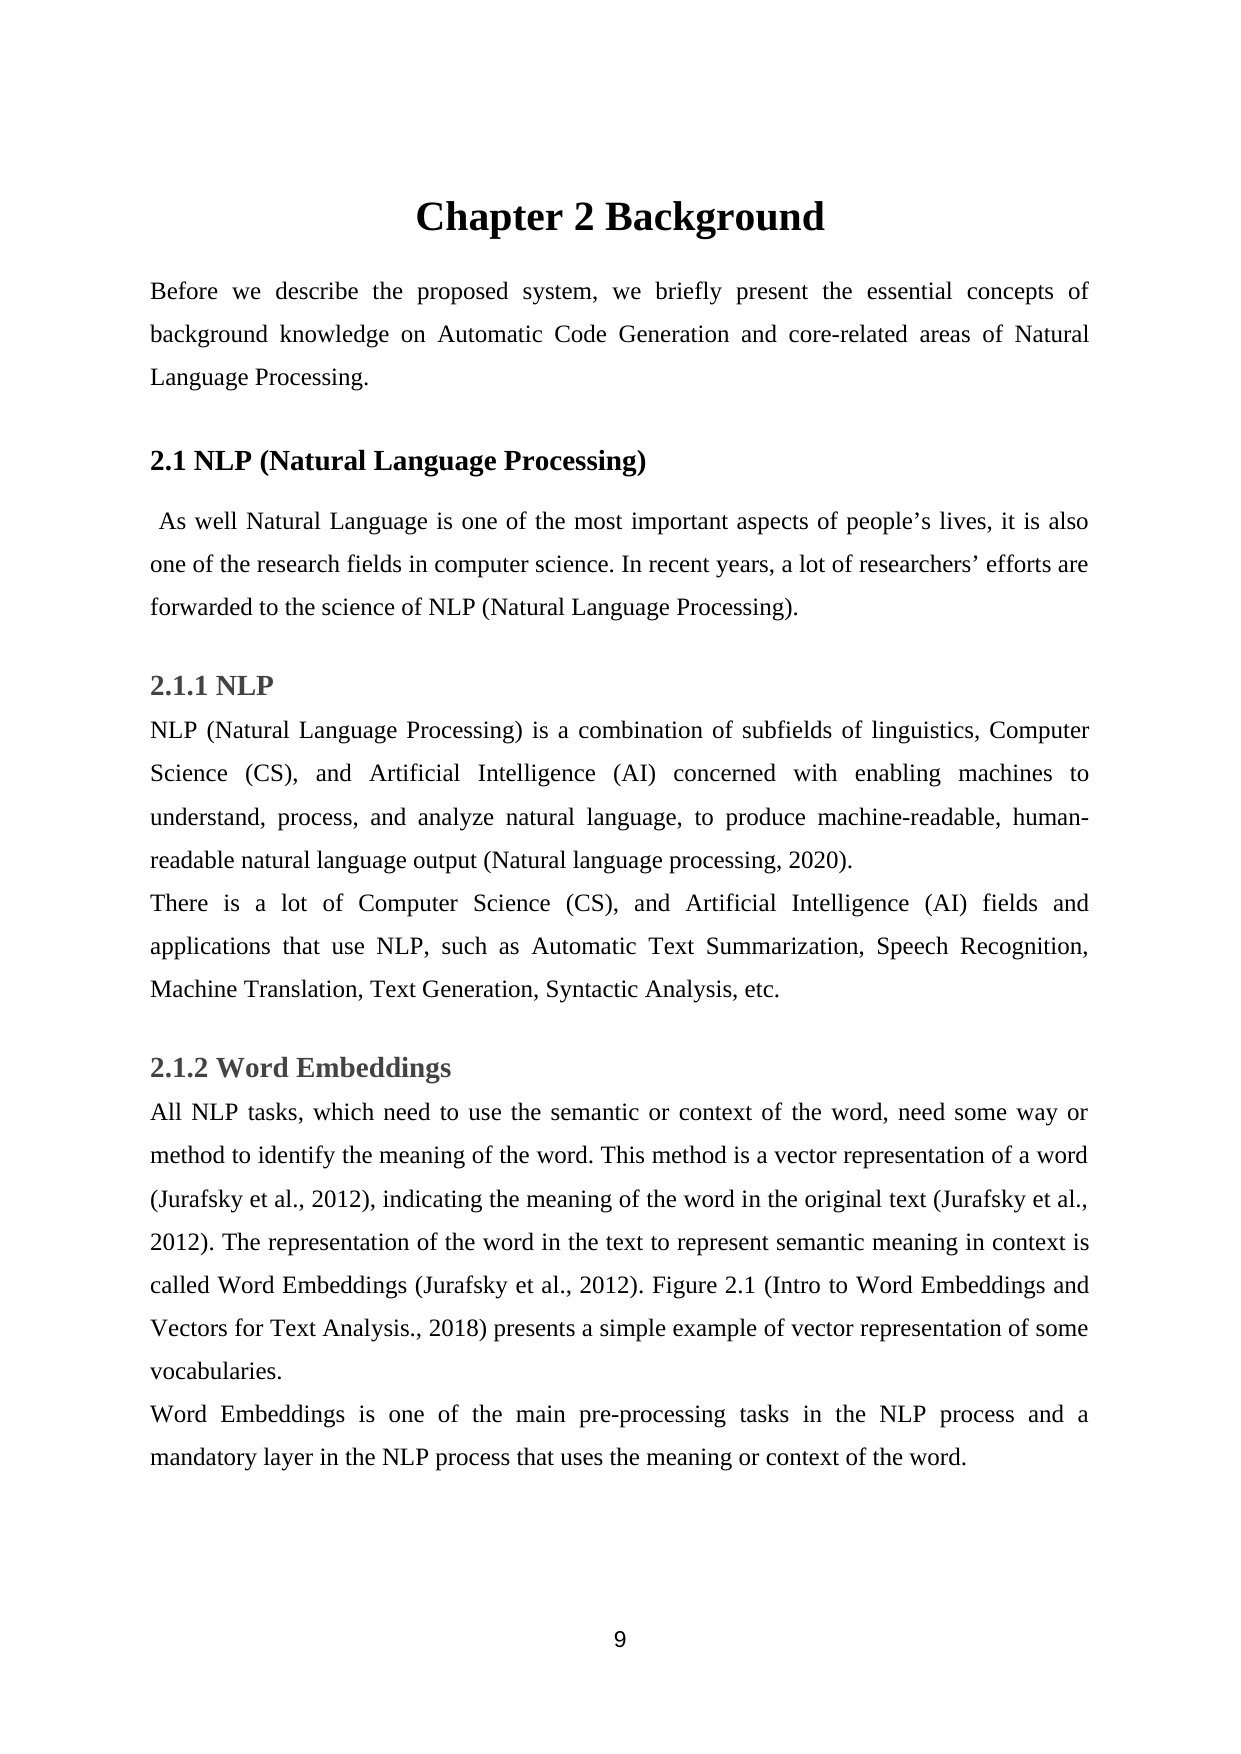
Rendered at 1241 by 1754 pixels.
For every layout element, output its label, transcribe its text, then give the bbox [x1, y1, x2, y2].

text NLP (Natural Language Processing) is a combination of subfields of linguistics, Computer Science (CS), and Artificial Intelligence (AI) concerned with enabling machines to understand, process, and analyze natural language, to produce machine-readable, human-readable natural language output (Natural language processing, 2020). [150, 715, 1090, 873]
subtitle NLP (Natural Language Processing) [150, 443, 1090, 476]
text Word Embeddings is one of the main pre-processing tasks in the NLP process and a mandatory layer in the NLP process that uses the meaning or context of the word. [150, 1399, 1090, 1471]
subtitle Background [150, 192, 1090, 239]
subtitle Word Embeddings [150, 1051, 1090, 1084]
subtitle NLP [150, 668, 1090, 702]
text All NLP tasks, which need to use the semantic or context of the word, need some way or method to identify the meaning of the word. This method is a vector representation of a word (Jurafsky et al., 2012), indicating the meaning of the word in the original text (Jurafsky et al., 2012). The representation of the word in the text to represent semantic meaning in context is called Word Embeddings (Jurafsky et al., 2012). Figure 2.1 (Intro to Word Embeddings and Vectors for Text Analysis., 2018) presents a simple example of vector representation of some vocabularies. [150, 1097, 1090, 1385]
text As well Natural Language is one of the most important aspects of people’s lives, it is also one of the research fields in computer science. In recent years, a lot of researchers’ efforts are forwarded to the science of NLP (Natural Language Processing). [150, 506, 1090, 621]
text There is a lot of Computer Science (CS), and Artificial Intelligence (AI) fields and applications that use NLP, such as Automatic Text Summarization, Speech Recognition, Machine Translation, Text Generation, Syntactic Analysis, etc. [150, 888, 1090, 1003]
text Before we describe the proposed system, we briefly present the essential concepts of background knowledge on Automatic Code Generation and core-related areas of Natural Language Processing. [150, 276, 1090, 391]
